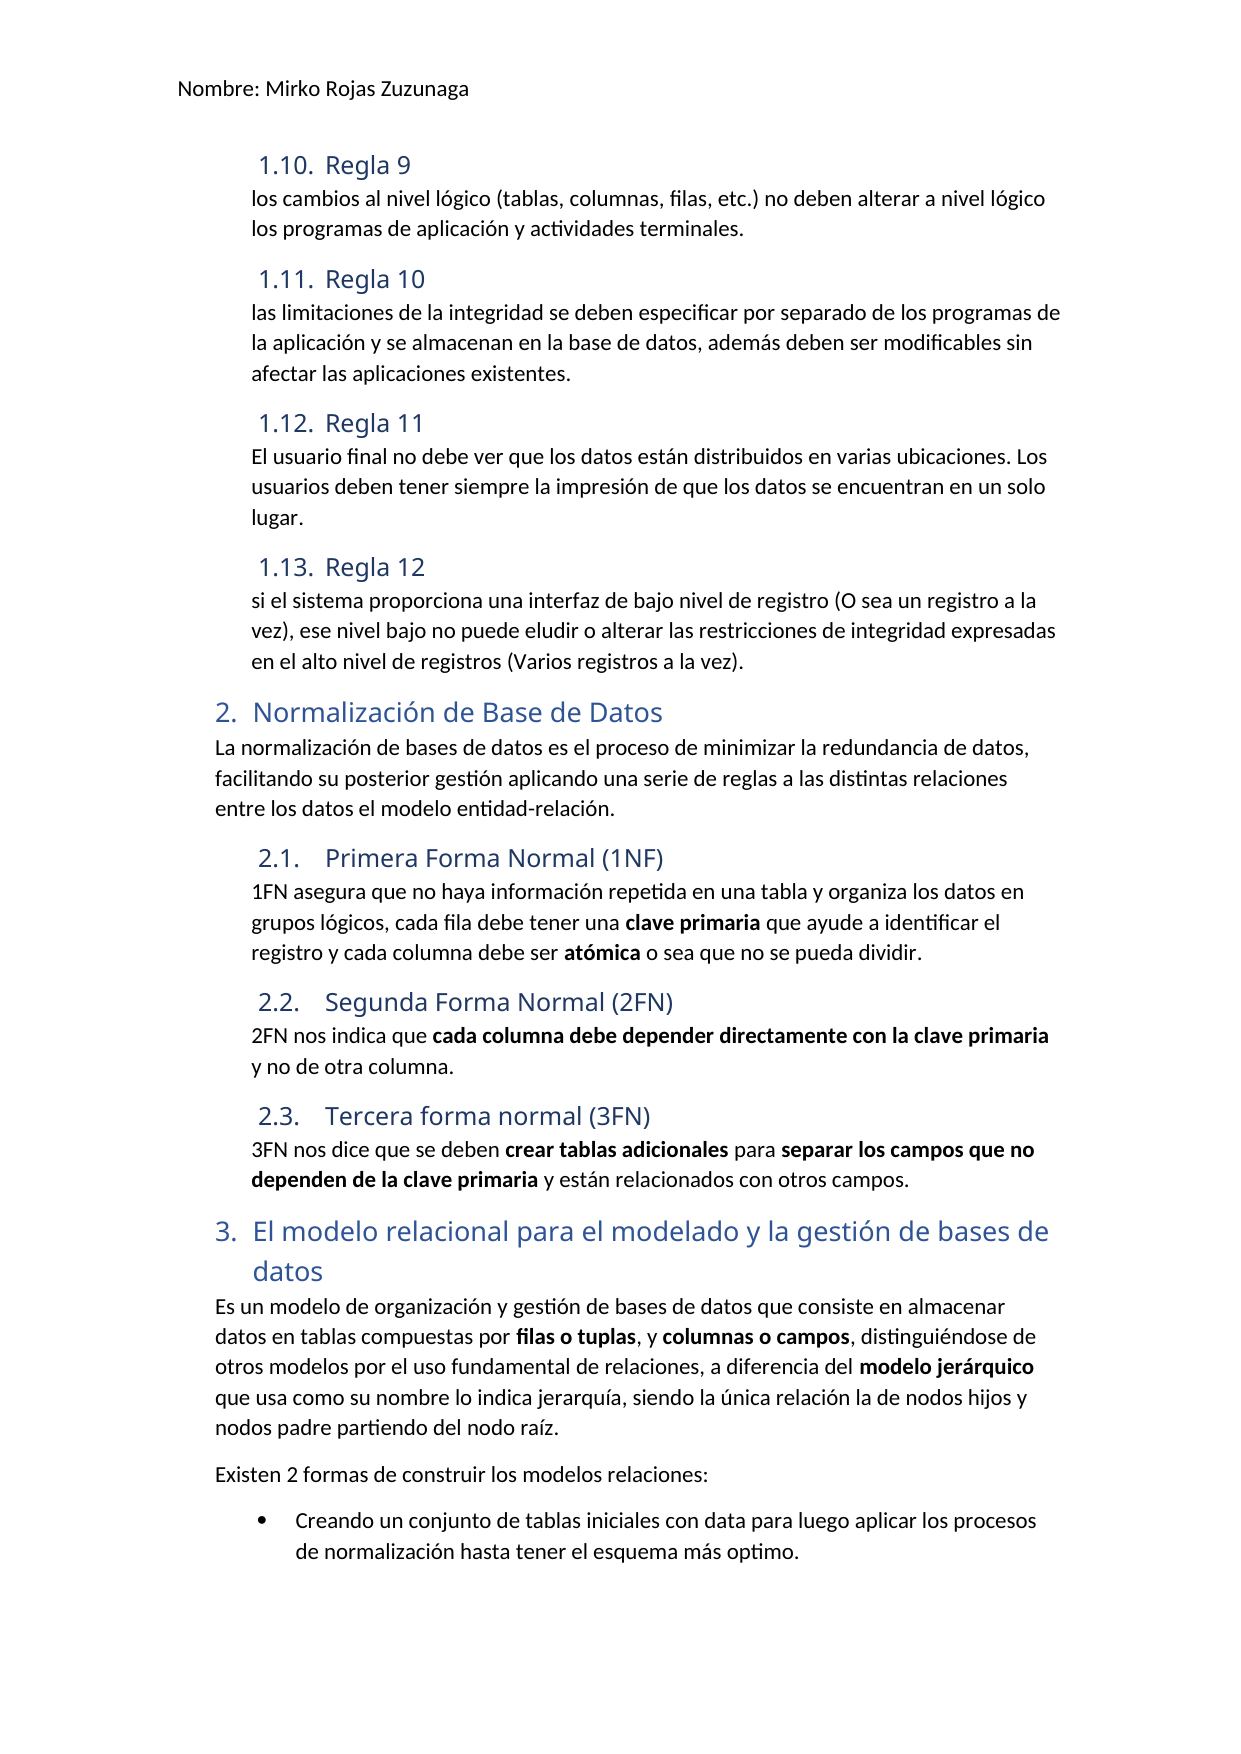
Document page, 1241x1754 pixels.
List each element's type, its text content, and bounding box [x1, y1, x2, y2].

text si el sistema proporciona una interfaz de bajo nivel de registro (O sea un registro a la vez), ese nivel bajo no puede eludir o alterar las restricciones de integridad expresadas en el alto nivel de registros (Varios registros a la vez). [251, 586, 1063, 675]
text 2FN nos indica que cada columna debe depender directamente con la clave primaria y no de otra columna. [251, 1022, 1063, 1080]
text Es un modelo de organización y gestión de bases de datos que consiste en almacenar datos en tablas compuestas por filas o tuplas, y columnas o campos, distinguiéndose de otros modelos por el uso fundamental de relaciones, a diferencia del modelo jerárquico que usa como su nombre lo indica jerarquía, siendo la única relación la de nodos hijos y nodos padre partiendo del nodo raíz. [215, 1292, 1063, 1441]
subtitle El modelo relacional para el modelado y la gestión de bases de datos [215, 1212, 1063, 1289]
text La normalización de bases de datos es el proceso de minimizar la redundancia de datos, facilitando su posterior gestión aplicando una serie de reglas a las distintas relaciones entre los datos el modelo entidad-relación. [215, 733, 1063, 822]
subtitle Regla 12 [258, 549, 1063, 584]
subtitle Regla 10 [258, 261, 1063, 296]
subtitle Segunda Forma Normal (2FN) [258, 985, 1063, 1019]
text Existen 2 formas de construir los modelos relaciones: [215, 1460, 1063, 1488]
text 1FN asegura que no haya información repetida en una tabla y organiza los datos en grupos lógicos, cada fila debe tener una clave primaria que ayude a identificar el registro y cada columna debe ser atómica o sea que no se pueda dividir. [251, 877, 1063, 966]
subtitle Tercera forma normal (3FN) [258, 1099, 1063, 1133]
subtitle Normalización de Base de Datos [215, 694, 1063, 731]
subtitle Regla 9 [258, 148, 1063, 182]
list Creando un conjunto de tablas iniciales con data para luego aplicar los procesos de normalización hasta tener el esquema más optimo. [258, 1507, 1063, 1565]
subtitle Regla 11 [258, 406, 1063, 439]
text los cambios al nivel lógico (tablas, columnas, filas, etc.) no deben alterar a nivel lógico los programas de aplicación y actividades terminales. [251, 184, 1063, 243]
text El usuario final no debe ver que los datos están distribuidos en varias ubicaciones. Los usuarios deben tener siempre la impresión de que los datos se encuentran en un solo lugar. [251, 442, 1063, 531]
text 3FN nos dice que se deben crear tablas adicionales para separar los campos que no dependen de la clave primaria y están relacionados con otros campos. [251, 1135, 1063, 1194]
text las limitaciones de la integridad se deben especificar por separado de los programas de la aplicación y se almacenan en la base de datos, además deben ser modificables sin afectar las aplicaciones existentes. [251, 298, 1063, 387]
subtitle Primera Forma Normal (1NF) [258, 841, 1063, 875]
